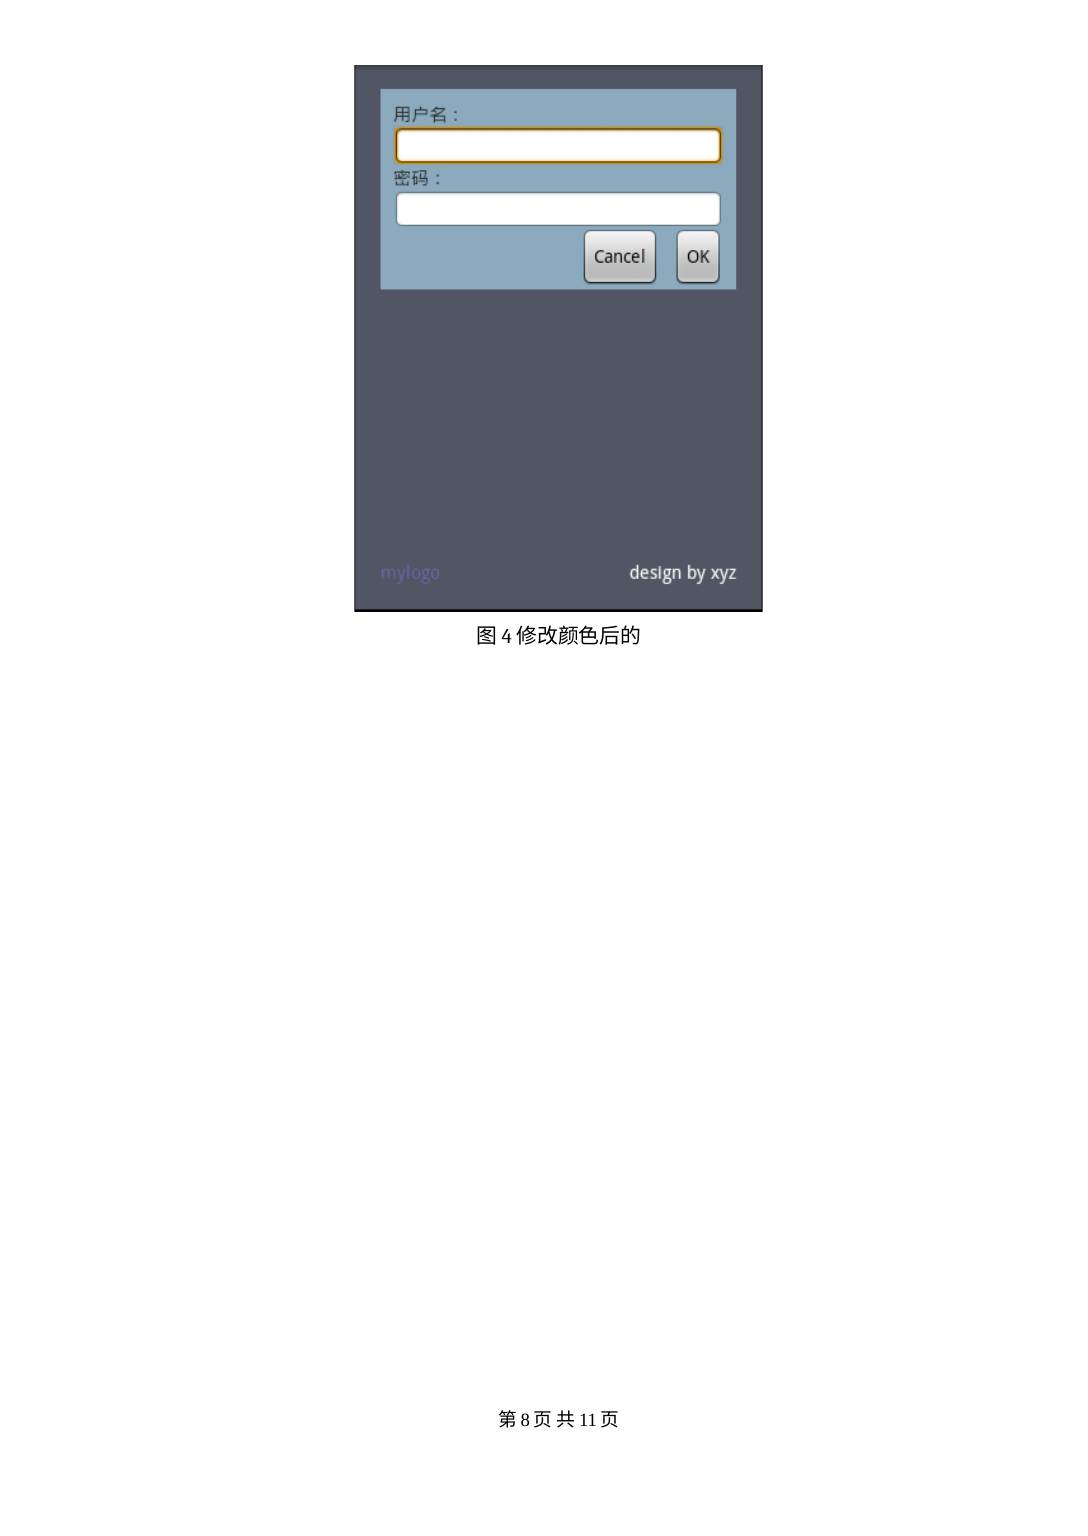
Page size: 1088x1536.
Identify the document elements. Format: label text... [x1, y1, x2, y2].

text 图 4 修改颜色后的 [148, 618, 969, 651]
picture [354, 65, 763, 612]
